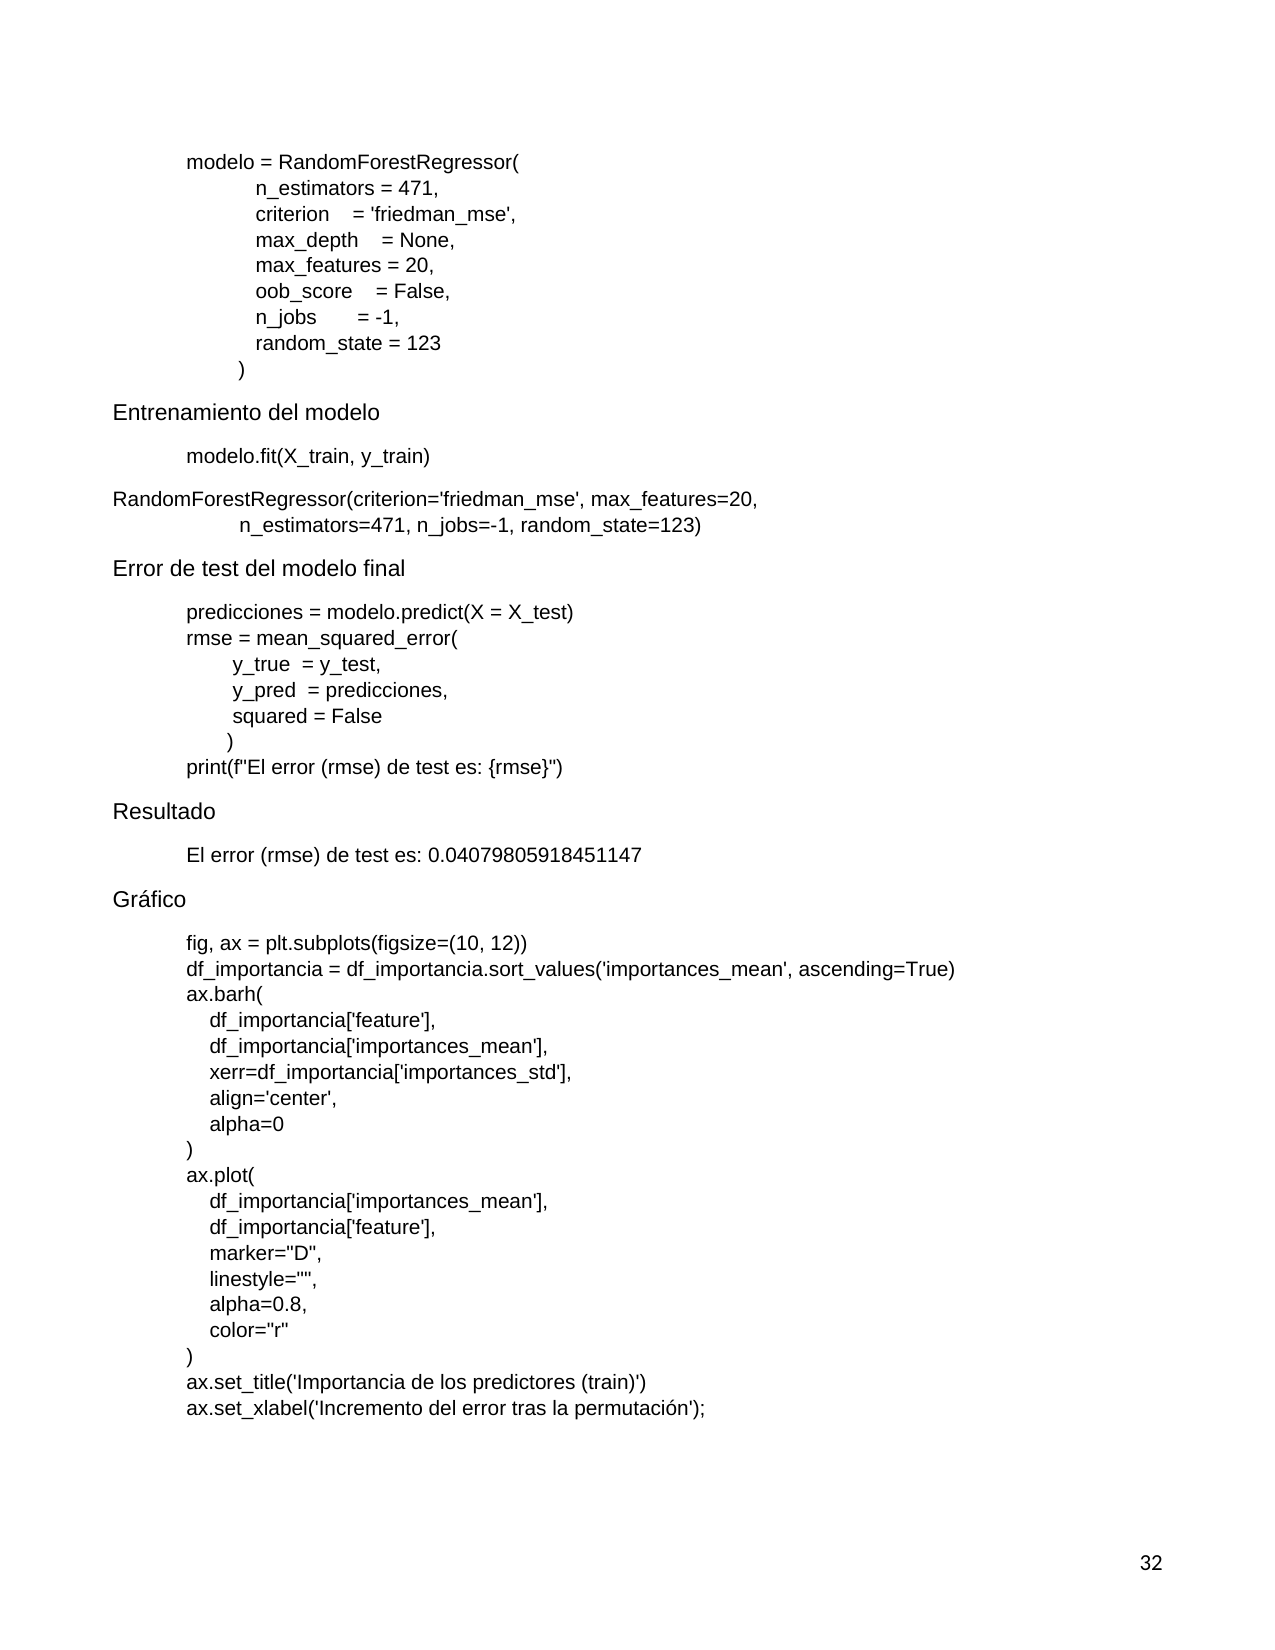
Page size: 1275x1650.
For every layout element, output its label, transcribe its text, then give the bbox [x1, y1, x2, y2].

text Entrenamiento del modelo [112, 399, 1162, 426]
text El error (rmse) de test es: 0.04079805918451147 [112, 843, 1162, 867]
text modelo = RandomForestRegressor( n_estimators = 471, criterion = 'friedman_mse', max_depth = None, max_features = 20, oob_score = False, n_jobs = -1, random_state = 123 ) [186, 150, 1162, 381]
text Error de test del modelo final [112, 555, 1162, 581]
text predicciones = modelo.predict(X = X_test) rmse = mean_squared_error( y_true = y_test, y_pred = predicciones, squared = False ) print(f"El error (rmse) de test es: {rmse}") [186, 600, 1162, 779]
text fig, ax = plt.subplots(figsize=(10, 12)) df_importancia = df_importancia.sort_values('importances_mean', ascending=True) ax.barh( df_importancia['feature'], df_importancia['importances_mean'], xerr=df_importancia['importances_std'], align='center', alpha=0 ) ax.plot( df_importancia['importances_mean'], df_importancia['feature'], marker="D", linestyle="", alpha=0.8, color="r" ) ax.set_title('Importancia de los predictores (train)') ax.set_xlabel('Incremento del error tras la permutación'); [186, 931, 1162, 1419]
text RandomForestRegressor(criterion='friedman_mse', max_features=20, n_estimators=471, n_jobs=-1, random_state=123) [112, 487, 1162, 537]
text Resultado [112, 798, 1162, 824]
text modelo.fit(X_train, y_train) [112, 444, 1162, 468]
text Gráfico [112, 886, 1162, 912]
